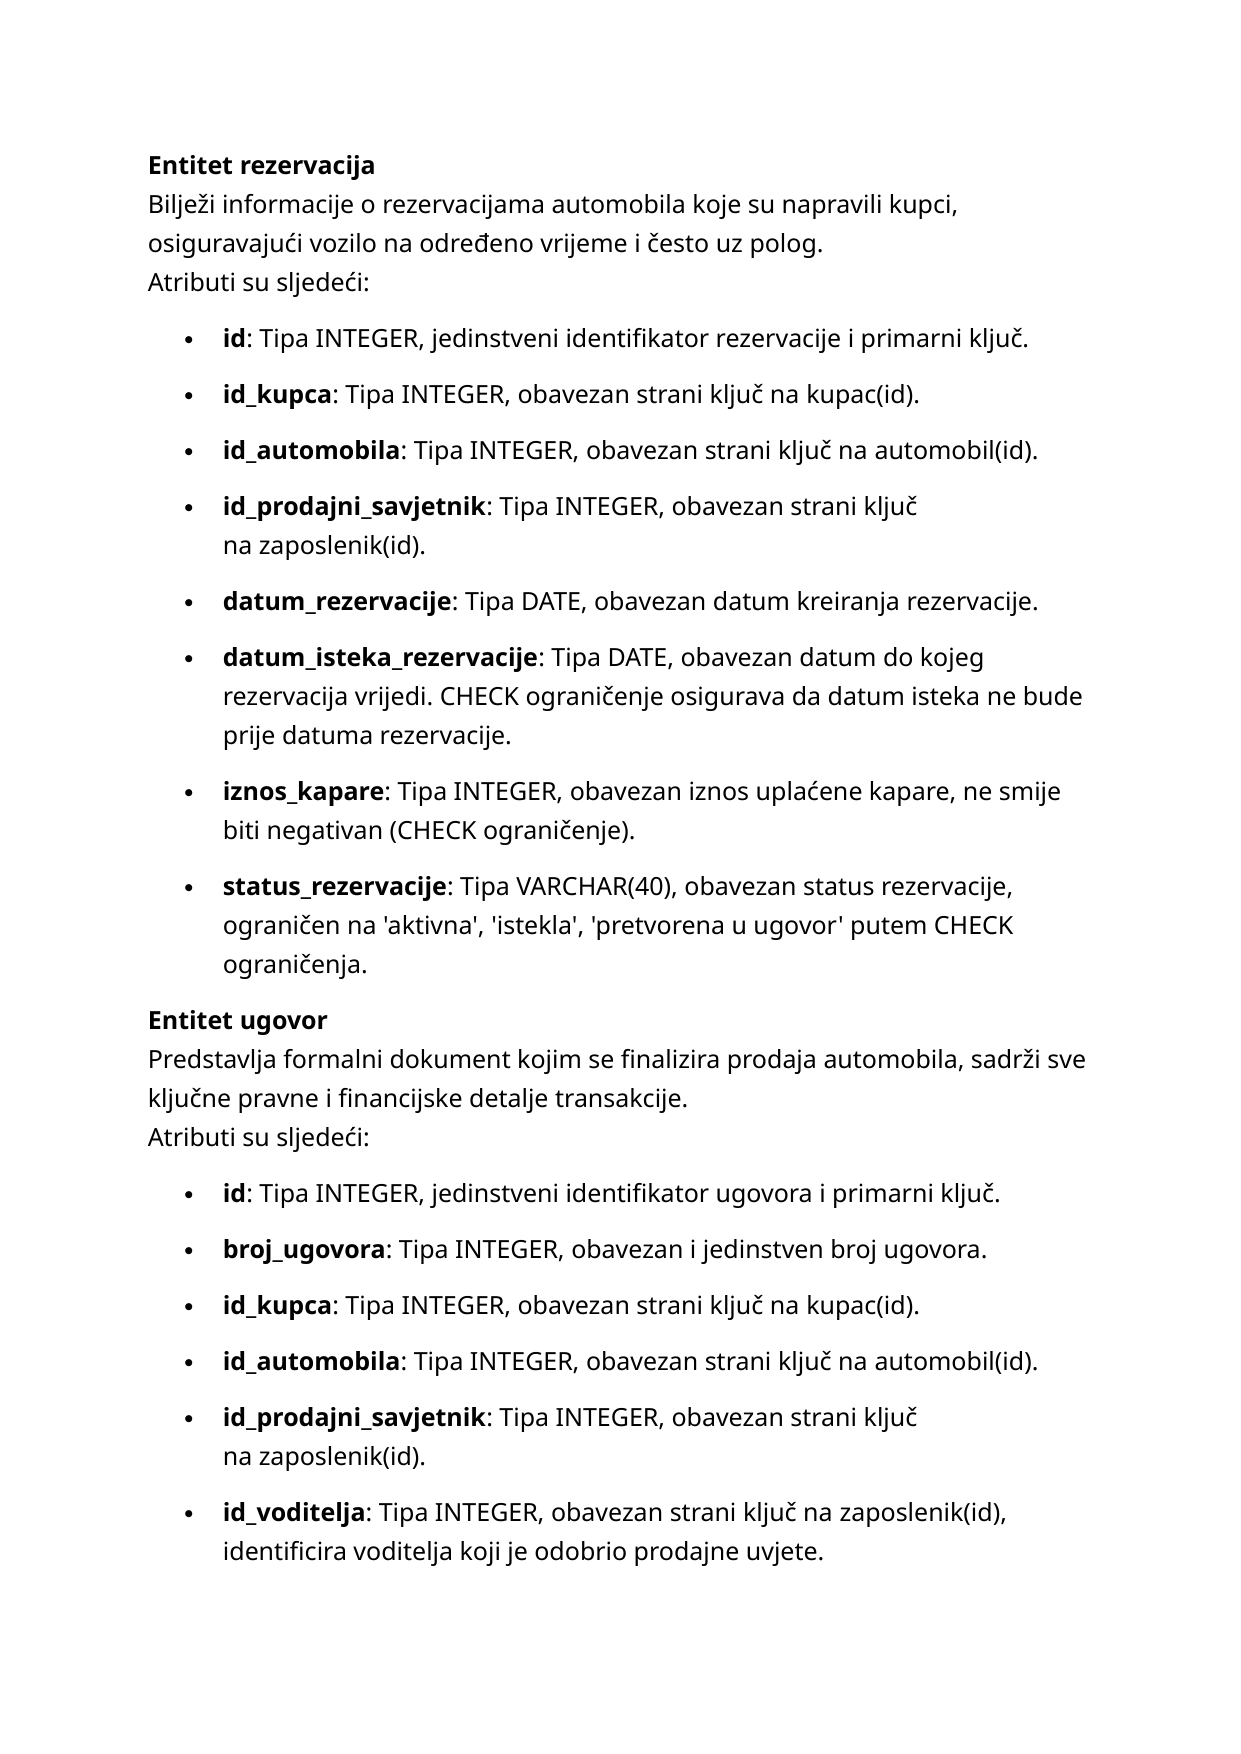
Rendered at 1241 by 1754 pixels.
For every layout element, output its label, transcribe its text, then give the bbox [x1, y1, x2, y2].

list broj_ugovora: Tipa INTEGER, obavezan i jedinstven broj ugovora. [185, 1232, 1093, 1266]
list id_automobila: Tipa INTEGER, obavezan strani ključ na automobil(id). [185, 1343, 1093, 1377]
list id: Tipa INTEGER, jedinstveni identifikator rezervacije i primarni ključ. [185, 321, 1093, 355]
text Entitet rezervacija Bilježi informacije o rezervacijama automobila koje su napravili kupci, osiguravajući vozilo na određeno vrijeme i često uz polog. Atributi su sljedeći: [148, 148, 1093, 299]
list id_kupca: Tipa INTEGER, obavezan strani ključ na kupac(id). [185, 377, 1093, 411]
list datum_rezervacije: Tipa DATE, obavezan datum kreiranja rezervacije. [185, 583, 1093, 617]
list status_rezervacije: Tipa VARCHAR(40), obavezan status rezervacije, ograničen na 'aktivna', 'istekla', 'pretvorena u ugovor' putem CHECK ograničenja. [185, 868, 1093, 981]
list id: Tipa INTEGER, jedinstveni identifikator ugovora i primarni ključ. [185, 1176, 1093, 1210]
list id_kupca: Tipa INTEGER, obavezan strani ključ na kupac(id). [185, 1288, 1093, 1322]
list id_voditelja: Tipa INTEGER, obavezan strani ključ na zaposlenik(id), identificira voditelja koji je odobrio prodajne uvjete. [185, 1494, 1093, 1567]
list id_prodajni_savjetnik: Tipa INTEGER, obavezan strani ključ na zaposlenik(id). [185, 1399, 1093, 1472]
list id_prodajni_savjetnik: Tipa INTEGER, obavezan strani ključ na zaposlenik(id). [185, 488, 1093, 562]
list datum_isteka_rezervacije: Tipa DATE, obavezan datum do kojeg rezervacija vrijedi. CHECK ograničenje osigurava da datum isteka ne bude prije datuma rezervacije. [185, 639, 1093, 752]
list iznos_kapare: Tipa INTEGER, obavezan iznos uplaćene kapare, ne smije biti negativan (CHECK ograničenje). [185, 773, 1093, 847]
list id_automobila: Tipa INTEGER, obavezan strani ključ na automobil(id). [185, 433, 1093, 467]
text Entitet ugovor Predstavlja formalni dokument kojim se finalizira prodaja automobila, sadrži sve ključne pravne i financijske detalje transakcije. Atributi su sljedeći: [148, 1003, 1093, 1154]
